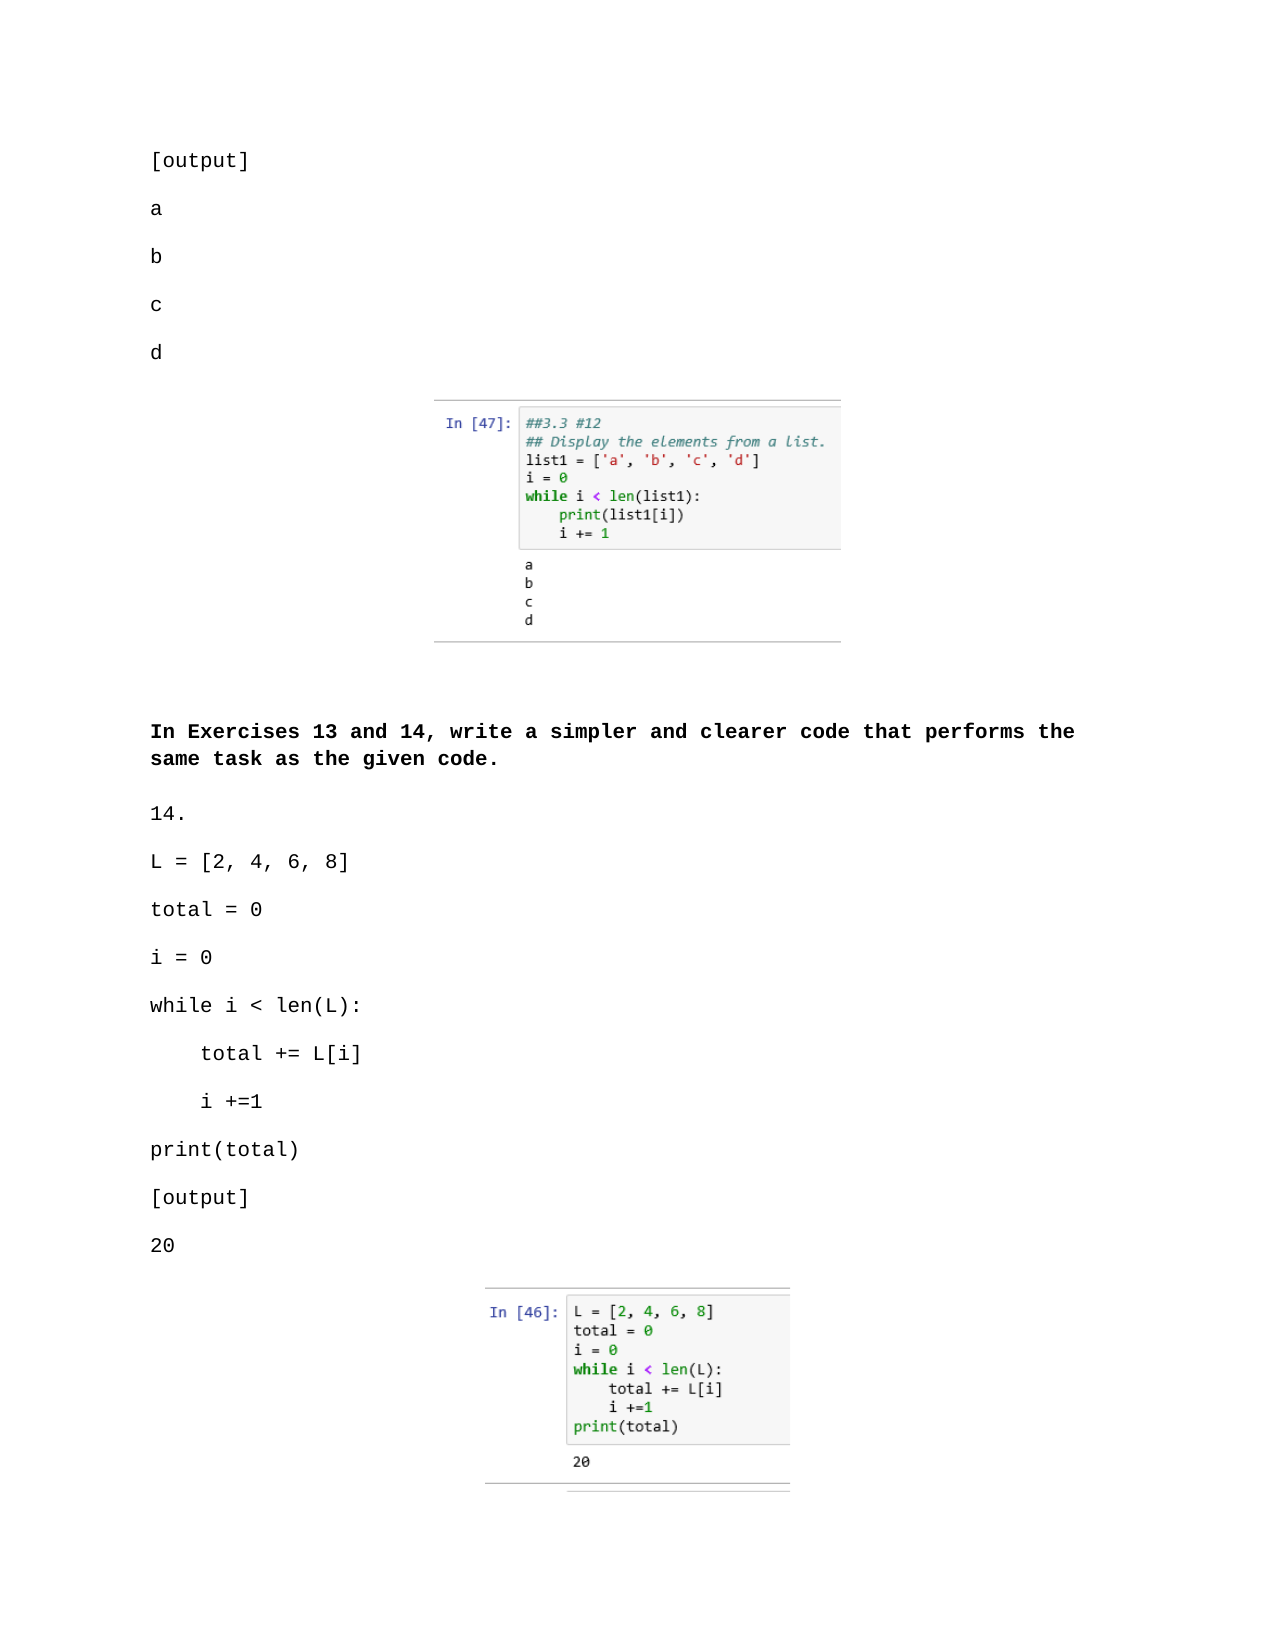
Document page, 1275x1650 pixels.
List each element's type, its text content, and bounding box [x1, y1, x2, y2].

text while i < len(L): [150, 995, 1125, 1018]
text i +=1 [150, 1091, 1125, 1114]
text L = [2, 4, 6, 8] [150, 851, 1125, 874]
text In Exercises 13 and 14, write a simpler and clearer code that performs the same task as the given code. [150, 721, 1125, 772]
text total = 0 [150, 899, 1125, 922]
picture [434, 390, 841, 649]
text d [150, 342, 1125, 366]
text b [150, 246, 1125, 270]
text 14. [150, 803, 1125, 826]
text i = 0 [150, 947, 1125, 971]
text [output] [150, 1187, 1125, 1211]
text c [150, 294, 1125, 318]
text a [150, 198, 1125, 222]
text total += L[i] [150, 1043, 1125, 1067]
text 20 [150, 1235, 1125, 1259]
text print(total) [150, 1139, 1125, 1163]
picture [485, 1283, 791, 1492]
text [output] [150, 150, 1125, 174]
